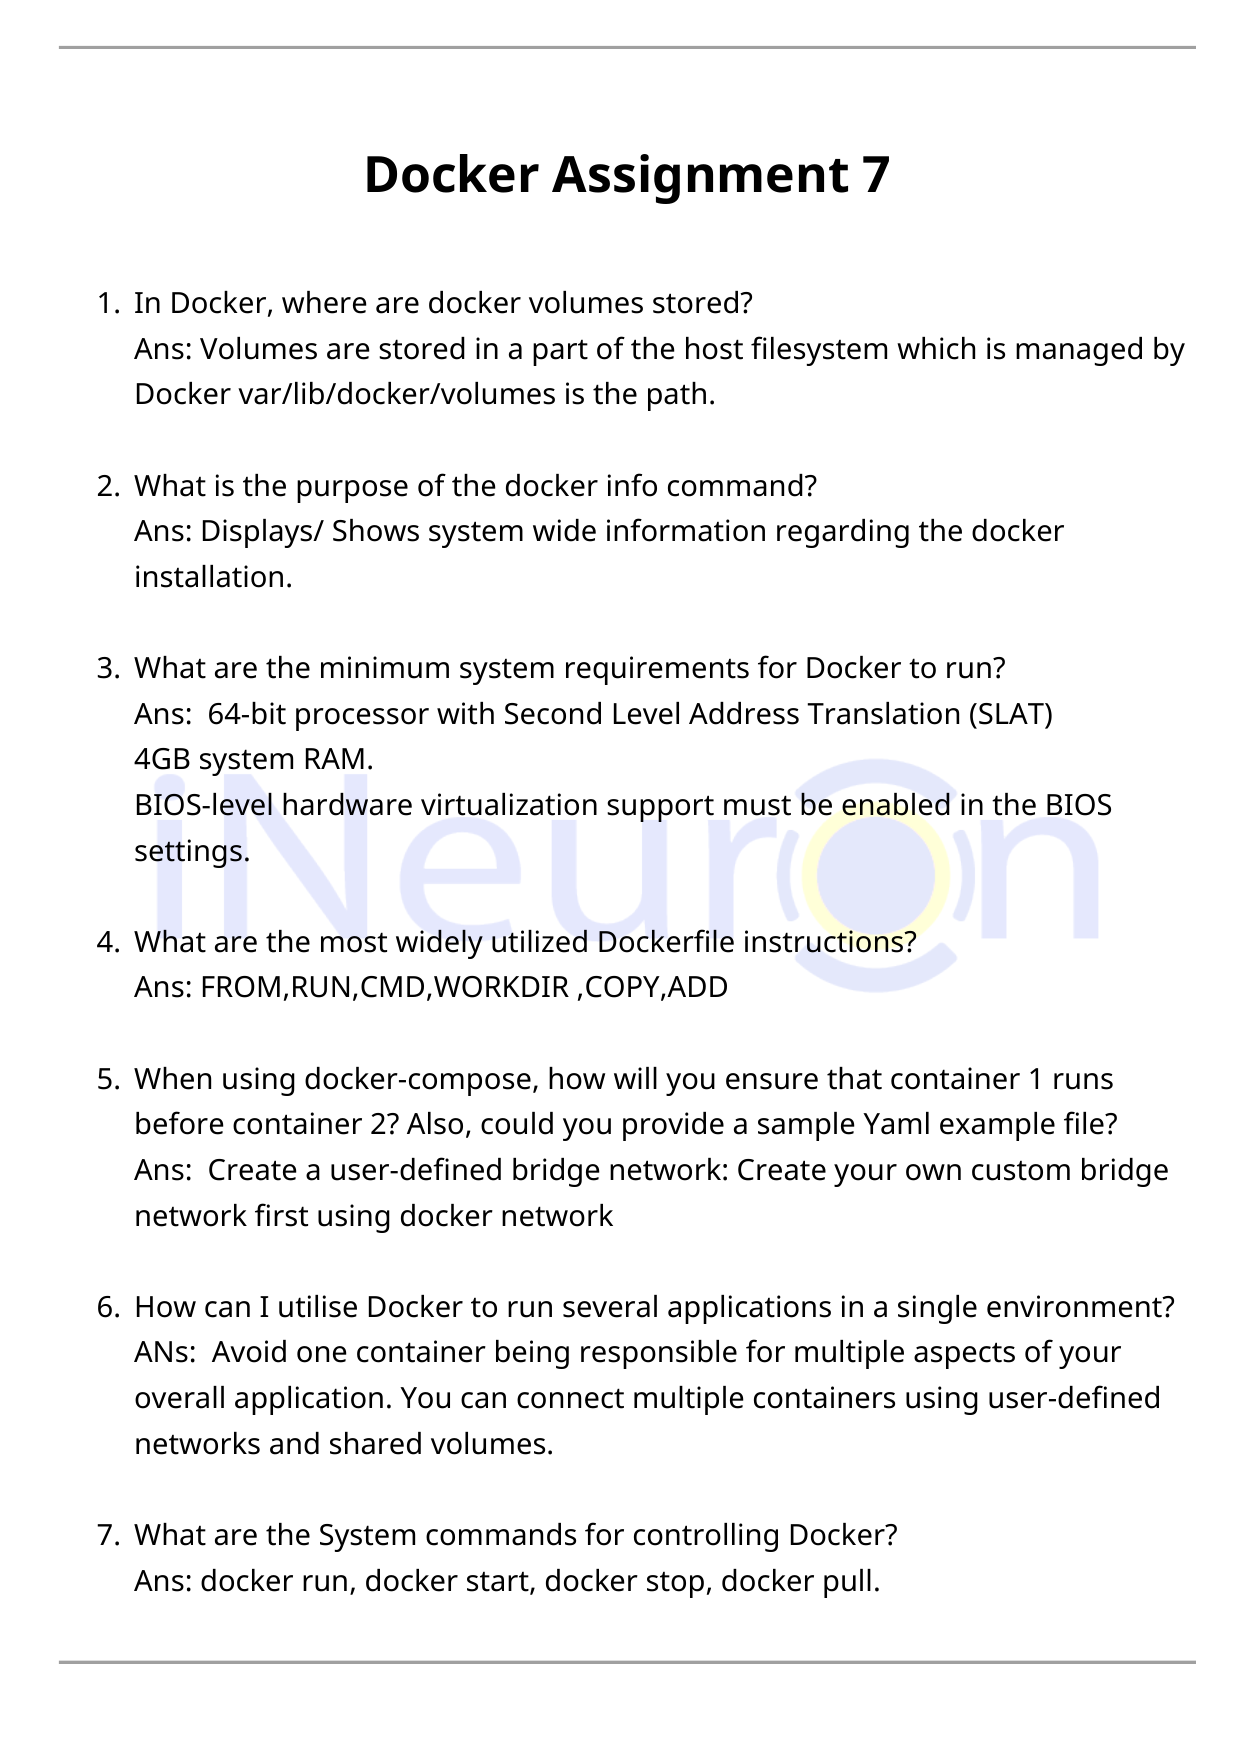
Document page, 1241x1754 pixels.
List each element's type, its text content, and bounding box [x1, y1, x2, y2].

list What are the most widely utilized Dockerfile instructions? [96, 921, 1196, 961]
list In Docker, where are docker volumes stored? [96, 282, 1196, 322]
text BIOS-level hardware virtualization support must be enabled in the BIOS settings. [134, 784, 1196, 869]
text Ans: 64-bit processor with Second Level Address Translation (SLAT) [134, 693, 1196, 733]
list What are the System commands for controlling Docker? [96, 1514, 1196, 1554]
text Ans: FROM,RUN,CMD,WORKDIR ,COPY,ADD [134, 967, 1196, 1006]
text Docker Assignment 7 [59, 139, 1196, 207]
text Ans: docker run, docker start, docker stop, docker pull. [134, 1560, 1196, 1599]
list What is the purpose of the docker info command? [96, 465, 1196, 504]
list How can I utilise Docker to run several applications in a single environment? [96, 1286, 1196, 1326]
list What are the minimum system requirements for Docker to run? [96, 647, 1196, 687]
text ANs: Avoid one container being responsible for multiple aspects of your overall application. You can connect multiple containers using user-defined networks and shared volumes. [134, 1332, 1196, 1463]
text Ans: Volumes are stored in a part of the host filesystem which is managed by Docker var/lib/docker/volumes is the path. [134, 328, 1196, 413]
text Ans: Displays/ Shows system wide information regarding the docker installation. [134, 511, 1196, 596]
list When using docker-compose, how will you ensure that container 1 runs before container 2? Also, could you provide a sample Yaml example file? [96, 1058, 1196, 1143]
text 4GB system RAM. [134, 739, 1196, 778]
text Ans: Create a user-defined bridge network: Create your own custom bridge network first using docker network [134, 1149, 1196, 1234]
